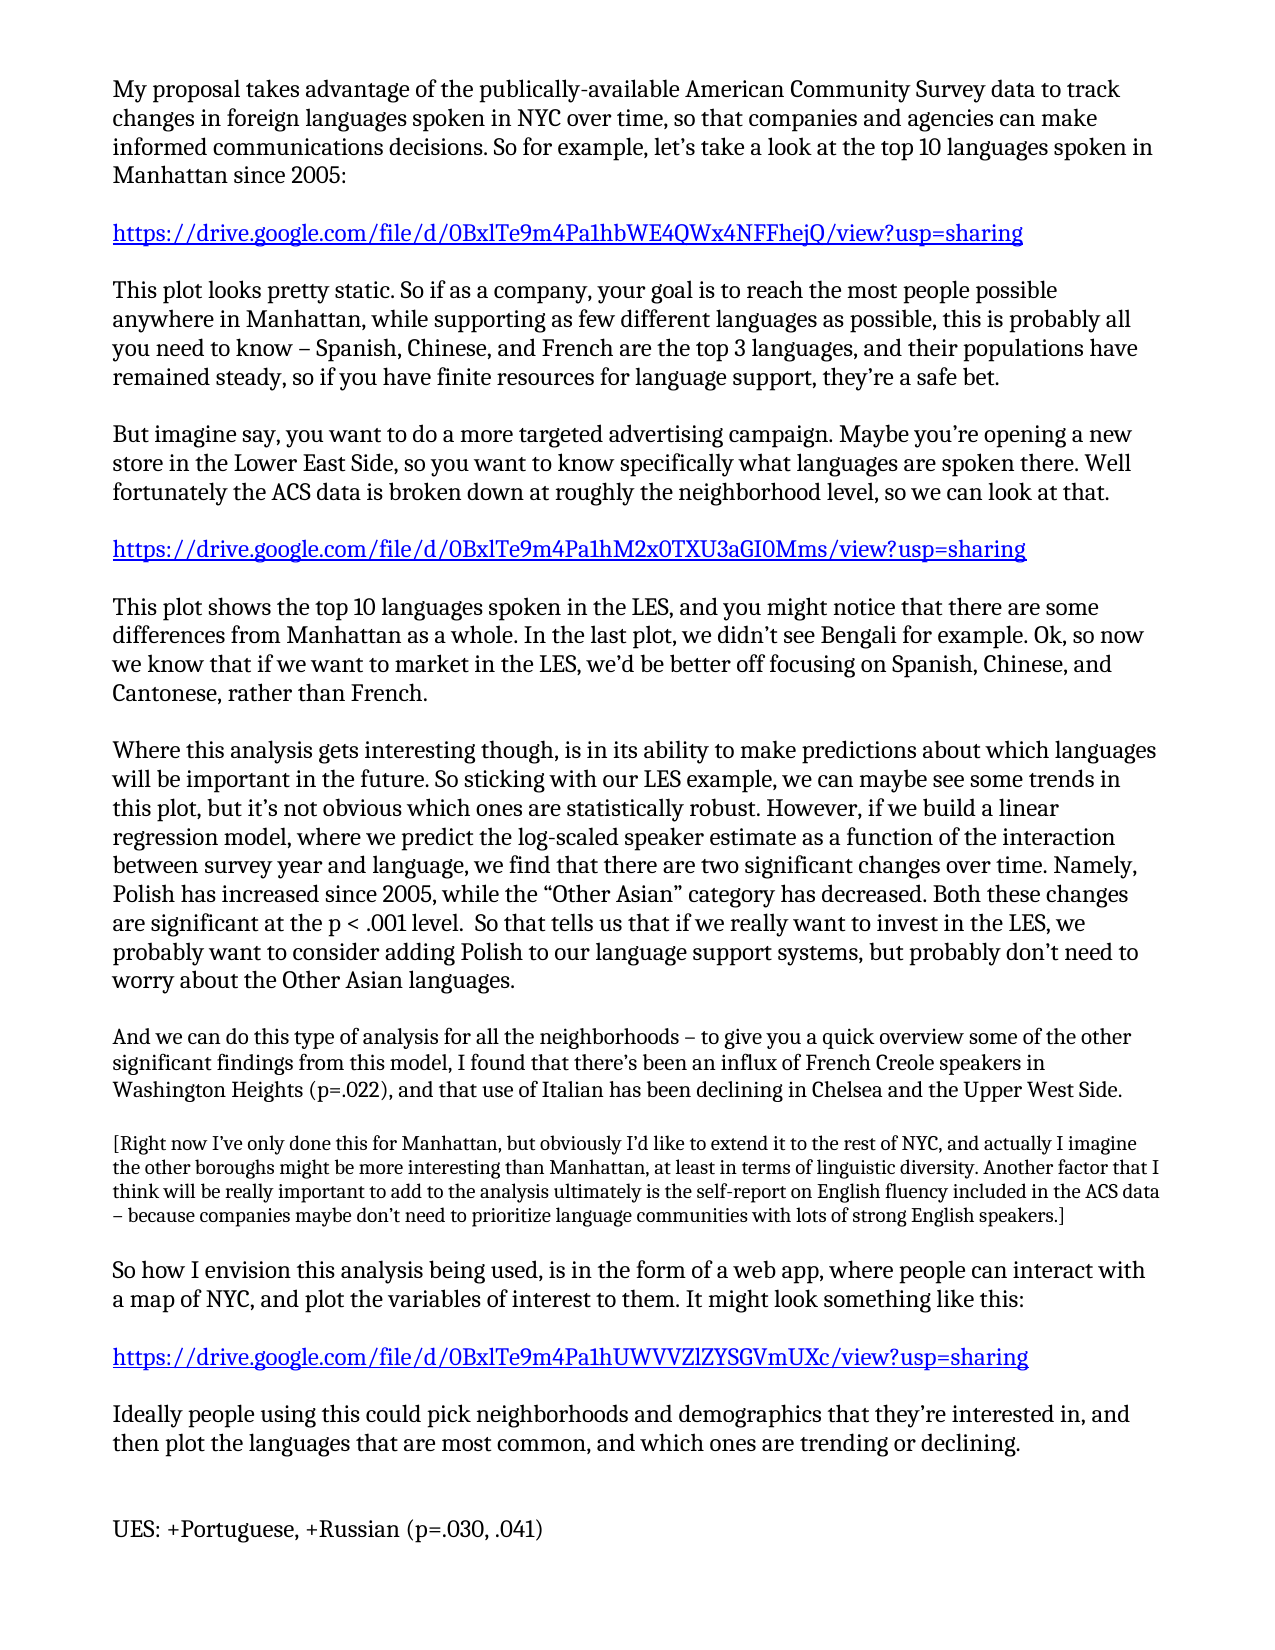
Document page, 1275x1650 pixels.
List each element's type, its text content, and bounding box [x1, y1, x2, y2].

text This plot looks pretty static. So if as a company, your goal is to reach the most people possible anywhere in Manhattan, while supporting as few different languages as possible, this is probably all you need to know – Spanish, Chinese, and French are the top 3 languages, and their populations have remained steady, so if you have finite resources for language support, they’re a safe bet. [112, 276, 1162, 391]
text https://drive.google.com/file/d/0BxlTe9m4Pa1hbWE4QWx4NFFhejQ/view?usp=sharing [112, 219, 1162, 247]
text UES: +Portuguese, +Russian (p=.030, .041) [112, 1515, 1162, 1544]
text But imagine say, you want to do a more targeted advertising campaign. Maybe you’re opening a new store in the Lower East Side, so you want to know specifically what languages are spoken there. Well fortunately the ACS data is broken down at roughly the neighborhood level, so we can look at that. [112, 420, 1162, 506]
text https://drive.google.com/file/d/0BxlTe9m4Pa1hM2x0TXU3aGI0Mms/view?usp=sharing [112, 535, 1162, 564]
text [Right now I’ve only done this for Manhattan, but obviously I’d like to extend it to the rest of NYC, and actually I imagine the other boroughs might be more interesting than Manhattan, at least in terms of linguistic diversity. Another factor that I think will be really important to add to the analysis ultimately is the self-report on English fluency included in the ACS data – because companies maybe don’t need to prioritize language communities with lots of strong English speakers.] [112, 1132, 1162, 1227]
text My proposal takes advantage of the publically-available American Community Survey data to track changes in foreign languages spoken in NYC over time, so that companies and agencies can make informed communications decisions. So for example, let’s take a look at the top 10 languages spoken in Manhattan since 2005: [112, 75, 1162, 190]
text Where this analysis gets interesting though, is in its ability to make predictions about which languages will be important in the future. So sticking with our LES example, we can maybe see some trends in this plot, but it’s not obvious which ones are statistically robust. However, if we build a linear regression model, where we predict the log-scaled speaker estimate as a function of the interaction between survey year and language, we find that there are two significant changes over time. Namely, Polish has increased since 2005, while the “Other Asian” category has decreased. Both these changes are significant at the p < .001 level. So that tells us that if we really want to invest in the LES, we probably want to consider adding Polish to our language support systems, but probably don’t need to worry about the Other Asian languages. [112, 736, 1162, 995]
text This plot shows the top 10 languages spoken in the LES, and you might notice that there are some differences from Manhattan as a whole. In the last plot, we didn’t see Bengali for example. Ok, so now we know that if we want to market in the LES, we’d be better off focusing on Spanish, Chinese, and Cantonese, rather than French. [112, 592, 1162, 707]
text https://drive.google.com/file/d/0BxlTe9m4Pa1hUWVVZlZYSGVmUXc/view?usp=sharing [112, 1342, 1162, 1371]
text And we can do this type of analysis for all the neighborhoods – to give you a quick overview some of the other significant findings from this model, I found that there’s been an influx of French Creole speakers in Washington Heights (p=.022), and that use of Italian has been declining in Chelsea and the Upper West Side. [112, 1024, 1162, 1103]
text So how I envision this analysis being used, is in the form of a web app, where people can interact with a map of NYC, and plot the variables of interest to them. It might look something like this: [112, 1256, 1162, 1314]
text Ideally people using this could pick neighborhoods and demographics that they’re interested in, and then plot the languages that are most common, and which ones are trending or declining. [112, 1400, 1162, 1457]
